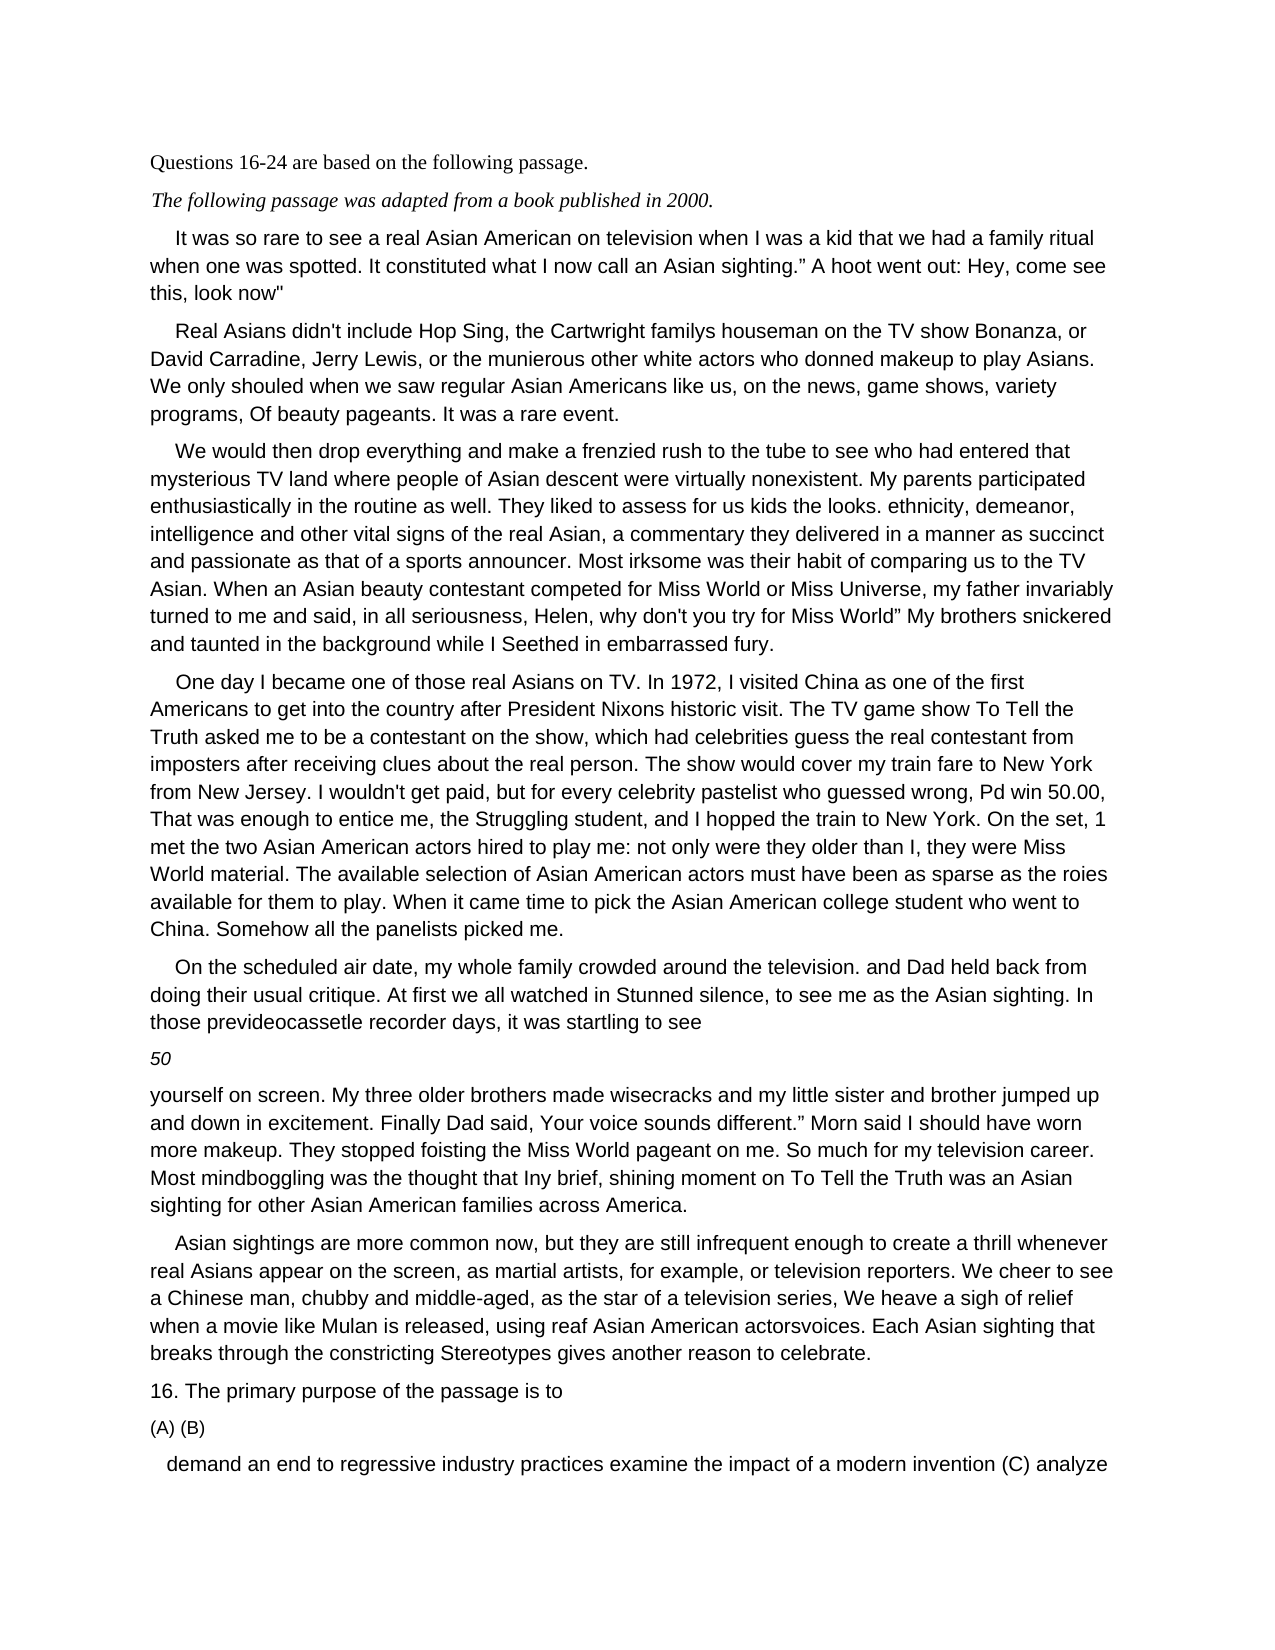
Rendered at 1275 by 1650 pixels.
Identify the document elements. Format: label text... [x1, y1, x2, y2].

text It was so rare to see a real Asian American on television when I was a kid that we had a family ritual when one was spotted. It constituted what I now call an Asian sighting.” A hoot went out: Hey, come see this, look now" [150, 226, 1125, 305]
text Real Asians didn't include Hop Sing, the Cartwright familys houseman on the TV show Bonanza, or David Carradine, Jerry Lewis, or the munierous other white actors who donned makeup to play Asians. We only shouled when we saw regular Asian Americans like us, on the news, game shows, variety programs, Of beauty pageants. It was a rare event. [150, 319, 1125, 425]
text (Α) (B) [150, 1417, 1125, 1439]
text yourself on screen. My three older brothers made wisecracks and my little sister and brother jumped up and down in excitement. Finally Dad said, Your voice sounds different.” Morn said I should have worn more makeup. They stopped foisting the Miss World pageant on me. So much for my television career. Most mindboggling was the thought that Iny brief, shining moment on To Tell the Truth was an Asian sighting for other Asian American families across America. [150, 1083, 1125, 1217]
text 16. The primary purpose of the passage is to [150, 1379, 1125, 1403]
text We would then drop everything and make a frenzied rush to the tube to see who had entered that mysterious TV land where people of Asian descent were virtually nonexistent. My parents participated enthusiastically in the routine as well. They liked to assess for us kids the looks. ethnicity, demeanor, intelligence and other vital signs of the real Asian, a commentary they delivered in a manner as succinct and passionate as that of a sports announcer. Most irksome was their habit of comparing us to the TV Asian. When an Asian beauty contestant competed for Miss World or Miss Universe, my father invariably turned to me and said, in all seriousness, Helen, why don't you try for Miss World” My brothers snickered and taunted in the background while I Seethed in embarrassed fury. [150, 439, 1125, 656]
text The following passage was adapted from a book published in 2000. [150, 188, 1125, 212]
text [150, 1452, 1125, 1476]
text One day I became one of those real Asians on TV. In 1972, I visited China as one of the first Americans to get into the country after President Nixons historic visit. The TV game show To Tell the Truth asked me to be a contestant on the show, which had celebrities guess the real contestant from imposters after receiving clues about the real person. The show would cover my train fare to New York from New Jersey. I wouldn't get paid, but for every celebrity pastelist who guessed wrong, Pd win 50.00, That was enough to entice me, the Struggling student, and I hopped the train to New York. On the set, 1 met the two Asian American actors hired to play me: not only were they older than I, they were Miss World material. The available selection of Asian American actors must have been as sparse as the roies available for them to play. When it came time to pick the Asian American college student who went to China. Somehow all the panelists picked me. [150, 670, 1125, 941]
text On the scheduled air date, my whole family crowded around the television. and Dad held back from doing their usual critique. At first we all watched in Stunned silence, to see me as the Asian sighting. In those prevideocassetle recorder days, it was startling to see [150, 955, 1125, 1034]
text Asian sightings are more common now, but they are still infrequent enough to create a thrill whenever real Asians appear on the screen, as martial artists, for example, or television reporters. We cheer to see a Chinese man, chubby and middle-aged, as the star of a television series, We heave a sigh of relief when a movie like Mulan is released, using reaf Asian American actorsvoices. Each Asian sighting that breaks through the constricting Stereotypes gives another reason to celebrate. [150, 1231, 1125, 1365]
text 50 [150, 1048, 1125, 1070]
text Questions 16-24 are based on the following passage. [150, 150, 1125, 174]
